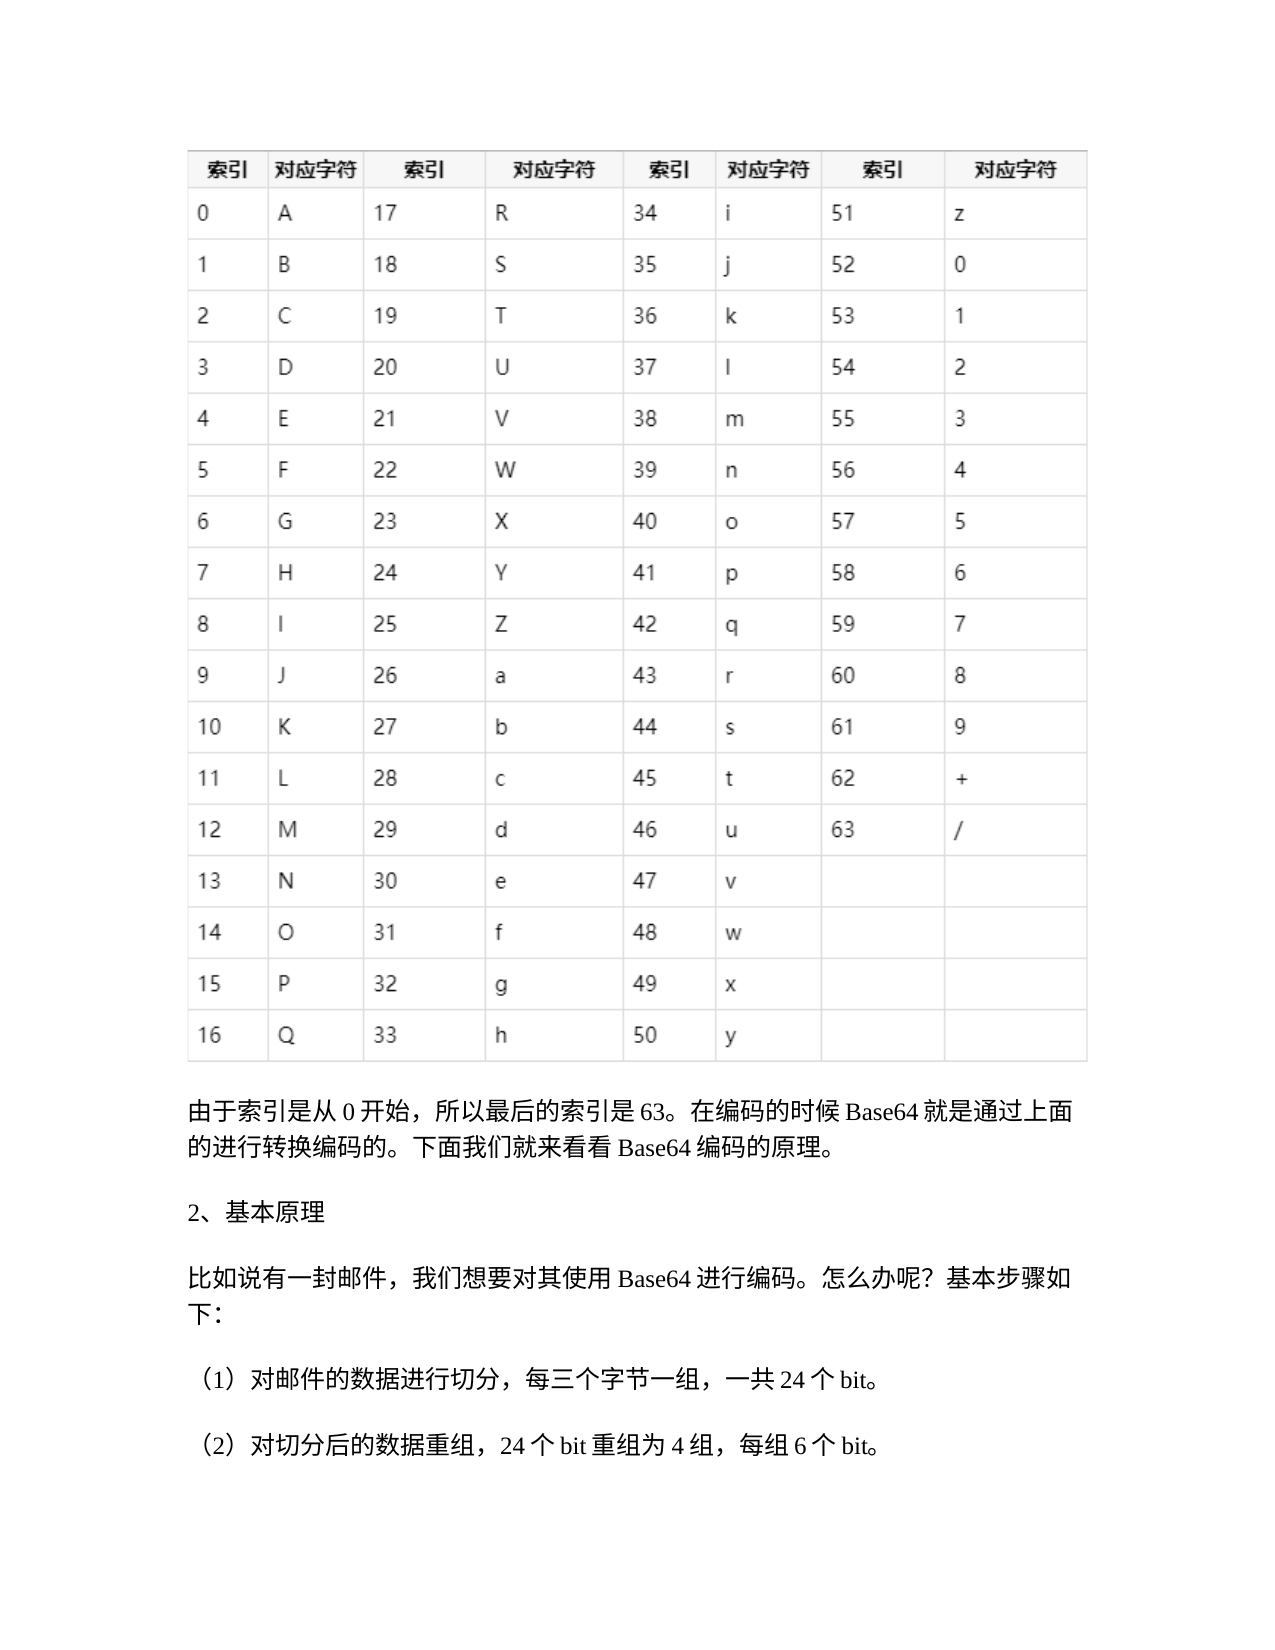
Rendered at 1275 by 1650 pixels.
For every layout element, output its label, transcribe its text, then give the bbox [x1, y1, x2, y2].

text 2、基本原理 [187, 1193, 1087, 1229]
text 比如说有一封邮件，我们想要对其使用Base64进行编码。怎么办呢？基本步骤如下： [187, 1258, 1087, 1331]
text 由于索引是从0开始，所以最后的索引是63。在编码的时候Base64就是通过上面的进行转换编码的。下面我们就来看看Base64编码的原理。 [187, 1091, 1087, 1163]
text （1）对邮件的数据进行切分，每三个字节一组，一共24个bit。 [187, 1360, 1087, 1396]
picture [187, 150, 1088, 1062]
text （2）对切分后的数据重组，24个bit重组为4组，每组6个bit。 [187, 1425, 1087, 1461]
